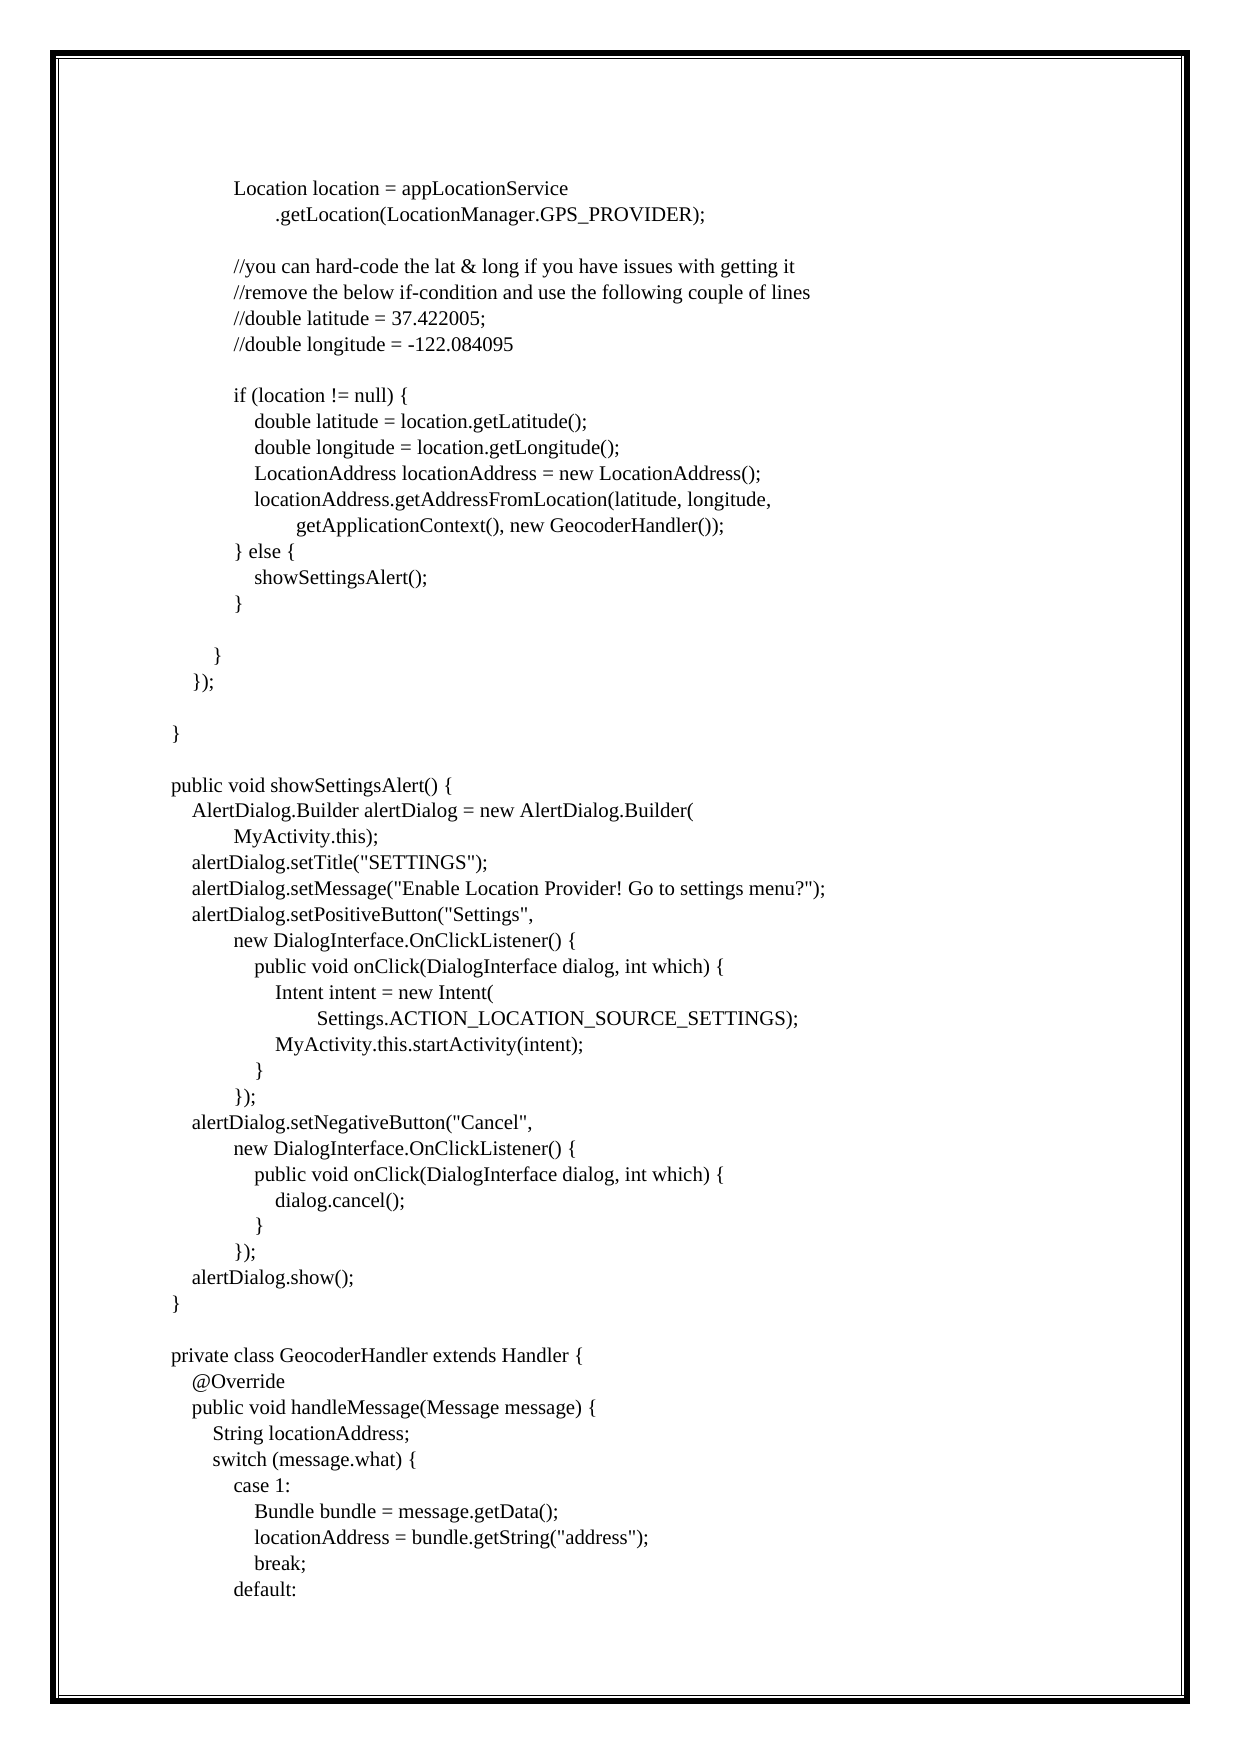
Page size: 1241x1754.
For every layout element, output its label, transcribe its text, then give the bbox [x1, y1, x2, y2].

text .getLocation(LocationManager.GPS_PROVIDER); [150, 202, 1090, 226]
text break; [150, 1551, 1090, 1575]
text //remove the below if-condition and use the following couple of lines [150, 280, 1090, 304]
text alertDialog.setTitle("SETTINGS"); [150, 850, 1090, 874]
text Intent intent = new Intent( [150, 980, 1090, 1004]
text dialog.cancel(); [150, 1187, 1090, 1212]
text } [150, 721, 1090, 745]
text double longitude = location.getLongitude(); [150, 435, 1090, 459]
text Bundle bundle = message.getData(); [150, 1499, 1090, 1523]
text private class GeocoderHandler extends Handler { [150, 1343, 1090, 1367]
text } [150, 1058, 1090, 1082]
text } [150, 1291, 1090, 1315]
text case 1: [150, 1473, 1090, 1497]
text public void onClick(DialogInterface dialog, int which) { [150, 954, 1090, 978]
text //double longitude = -122.084095 [150, 332, 1090, 356]
text showSettingsAlert(); [150, 565, 1090, 589]
text Location location = appLocationService [150, 176, 1090, 200]
text Settings.ACTION_LOCATION_SOURCE_SETTINGS); [150, 1006, 1090, 1030]
text }); [150, 1084, 1090, 1108]
text public void handleMessage(Message message) { [150, 1395, 1090, 1419]
text MyActivity.this); [150, 824, 1090, 848]
text new DialogInterface.OnClickListener() { [150, 928, 1090, 952]
text locationAddress.getAddressFromLocation(latitude, longitude, [150, 487, 1090, 511]
text }); [150, 669, 1090, 693]
text alertDialog.setPositiveButton("Settings", [150, 902, 1090, 926]
text default: [150, 1577, 1090, 1601]
text alertDialog.setMessage("Enable Location Provider! Go to settings menu?"); [150, 876, 1090, 900]
text }); [150, 1239, 1090, 1263]
text double latitude = location.getLatitude(); [150, 409, 1090, 433]
text public void showSettingsAlert() { [150, 772, 1090, 797]
text alertDialog.show(); [150, 1265, 1090, 1289]
text //double latitude = 37.422005; [150, 306, 1090, 330]
text getApplicationContext(), new GeocoderHandler()); [150, 513, 1090, 537]
text MyActivity.this.startActivity(intent); [150, 1032, 1090, 1056]
text } [150, 591, 1090, 615]
text AlertDialog.Builder alertDialog = new AlertDialog.Builder( [150, 798, 1090, 822]
text alertDialog.setNegativeButton("Cancel", [150, 1110, 1090, 1134]
text } [150, 1213, 1090, 1237]
text } [150, 643, 1090, 667]
text locationAddress = bundle.getString("address"); [150, 1525, 1090, 1549]
text if (location != null) { [150, 383, 1090, 407]
text //you can hard-code the lat & long if you have issues with getting it [150, 254, 1090, 278]
text @Override [150, 1369, 1090, 1393]
text String locationAddress; [150, 1421, 1090, 1445]
text public void onClick(DialogInterface dialog, int which) { [150, 1162, 1090, 1186]
text switch (message.what) { [150, 1447, 1090, 1471]
text new DialogInterface.OnClickListener() { [150, 1136, 1090, 1160]
text LocationAddress locationAddress = new LocationAddress(); [150, 461, 1090, 485]
text } else { [150, 539, 1090, 563]
